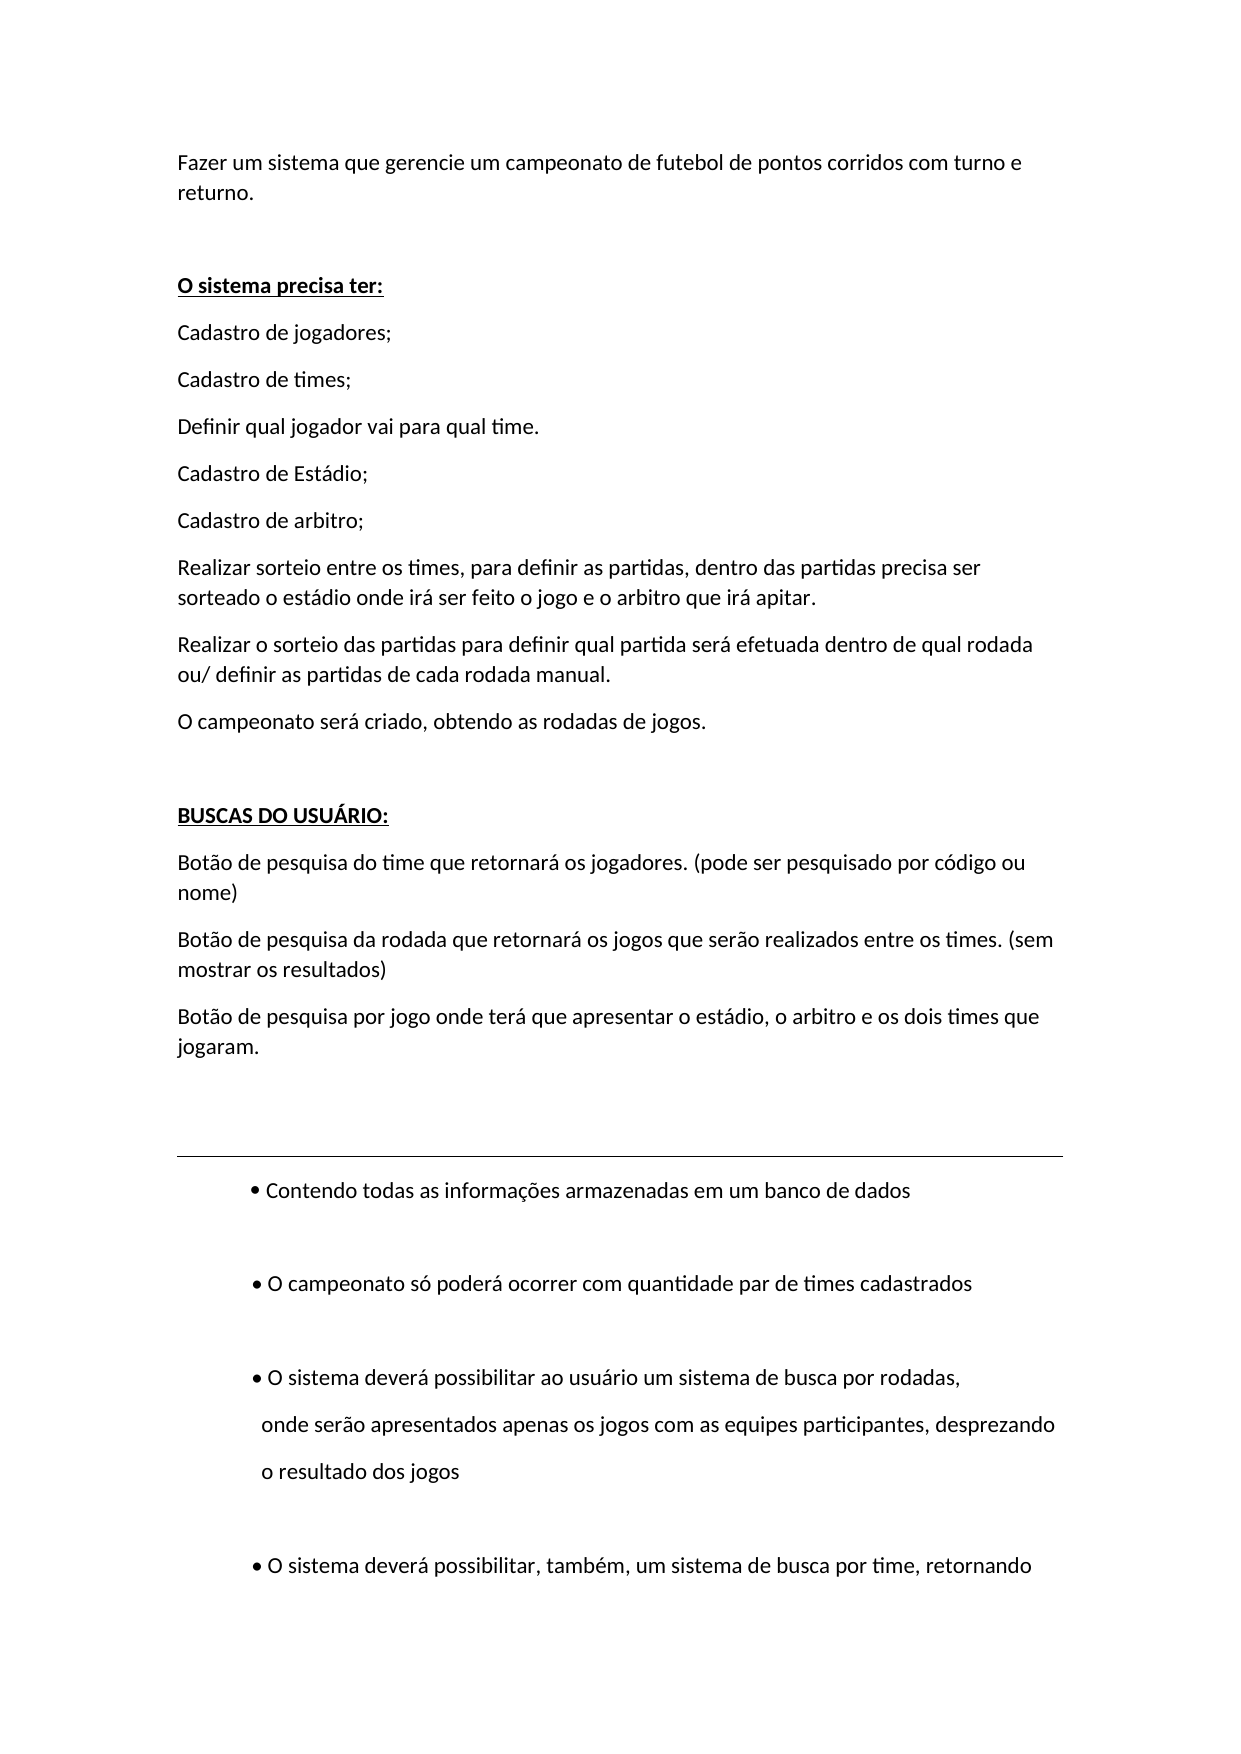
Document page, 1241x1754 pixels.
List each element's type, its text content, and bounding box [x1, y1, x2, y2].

list Contendo todas as informações armazenadas em um banco de dados [251, 1176, 1063, 1204]
text Botão de pesquisa da rodada que retornará os jogos que serão realizados entre os times. (sem mostrar os resultados) [177, 925, 1063, 983]
text Fazer um sistema que gerencie um campeonato de futebol de pontos corridos com turno e returno. [177, 148, 1063, 206]
text • O sistema deverá possibilitar ao usuário um sistema de busca por rodadas, [177, 1363, 1063, 1391]
text o resultado dos jogos [177, 1457, 1063, 1485]
text Cadastro de times; [177, 365, 1063, 393]
text Botão de pesquisa por jogo onde terá que apresentar o estádio, o arbitro e os dois times que jogaram. [177, 1002, 1063, 1060]
text onde serão apresentados apenas os jogos com as equipes participantes, desprezando [177, 1410, 1063, 1438]
text Realizar sorteio entre os times, para definir as partidas, dentro das partidas precisa ser sorteado o estádio onde irá ser feito o jogo e o arbitro que irá apitar. [177, 553, 1063, 611]
text BUSCAS DO USUÁRIO: [177, 801, 1063, 829]
text Definir qual jogador vai para qual time. [177, 412, 1063, 440]
text Cadastro de Estádio; [177, 459, 1063, 487]
text Cadastro de arbitro; [177, 506, 1063, 534]
text Realizar o sorteio das partidas para definir qual partida será efetuada dentro de qual rodada ou/ definir as partidas de cada rodada manual. [177, 630, 1063, 688]
text Botão de pesquisa do time que retornará os jogadores. (pode ser pesquisado por código ou nome) [177, 848, 1063, 906]
text O campeonato será criado, obtendo as rodadas de jogos. [177, 707, 1063, 735]
text Cadastro de jogadores; [177, 318, 1063, 346]
text O sistema precisa ter: [177, 272, 1063, 299]
text • O sistema deverá possibilitar, também, um sistema de busca por time, retornando [177, 1551, 1063, 1579]
text • O campeonato só poderá ocorrer com quantidade par de times cadastrados [177, 1269, 1063, 1297]
